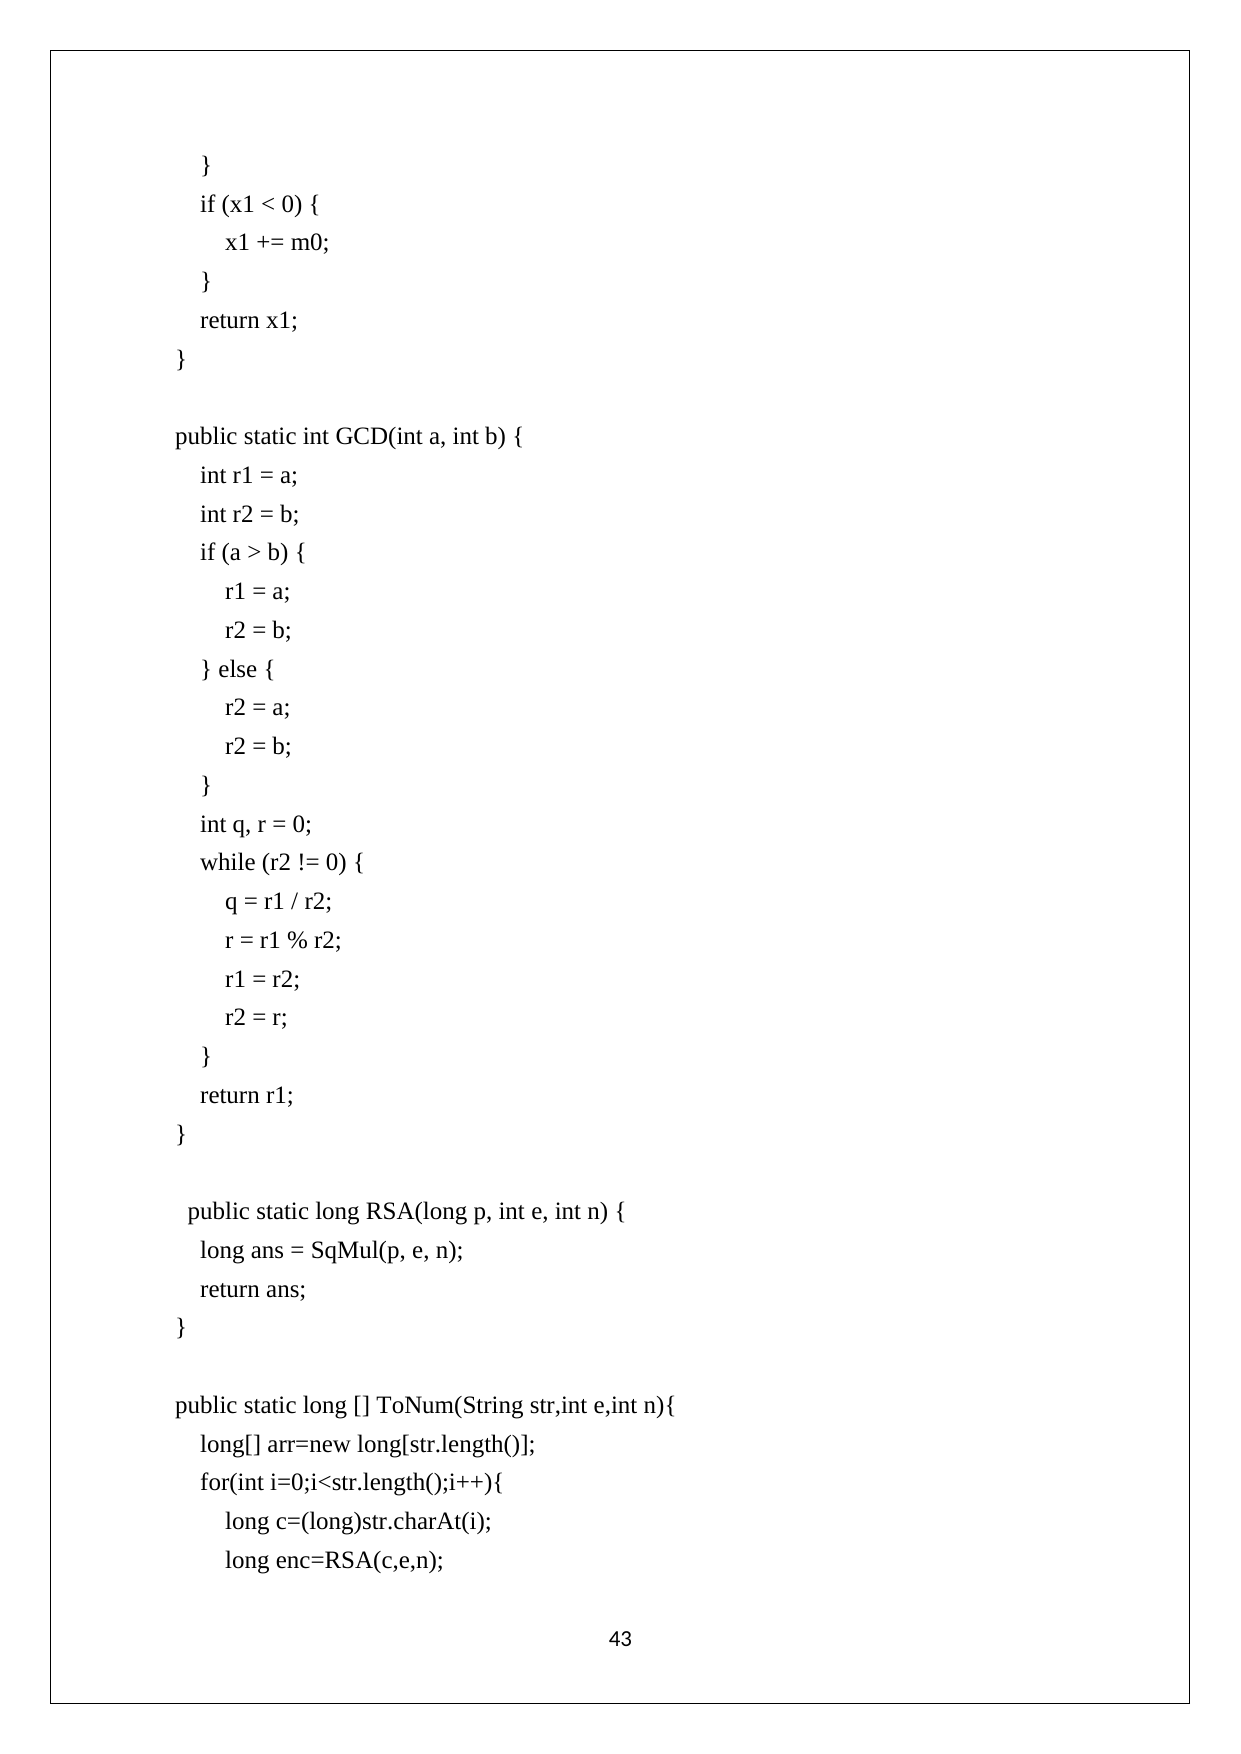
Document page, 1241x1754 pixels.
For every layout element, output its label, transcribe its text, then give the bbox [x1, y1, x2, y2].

text r = r1 % r2; [150, 925, 1090, 954]
text public static int GCD(int a, int b) { [150, 421, 1090, 450]
text q = r1 / r2; [150, 886, 1090, 915]
text if (x1 < 0) { [150, 189, 1090, 217]
text return x1; [150, 305, 1090, 334]
text for(int i=0;i<str.length();i++){ [150, 1467, 1090, 1496]
text long enc=RSA(c,e,n); [150, 1545, 1090, 1574]
text return ans; [150, 1274, 1090, 1302]
text } [150, 1312, 1090, 1341]
text r2 = b; [150, 615, 1090, 644]
text r1 = a; [150, 576, 1090, 605]
text } [150, 770, 1090, 799]
text if (a > b) { [150, 537, 1090, 566]
text int r1 = a; [150, 460, 1090, 489]
text public static long RSA(long p, int e, int n) { [150, 1196, 1090, 1225]
text r2 = b; [150, 731, 1090, 760]
text long[] arr=new long[str.length()]; [150, 1429, 1090, 1457]
text } [150, 1041, 1090, 1070]
text x1 += m0; [150, 227, 1090, 256]
text r2 = r; [150, 1002, 1090, 1031]
text } [150, 150, 1090, 179]
text } [150, 344, 1090, 372]
text } else { [150, 654, 1090, 682]
text } [150, 1119, 1090, 1147]
text long ans = SqMul(p, e, n); [150, 1235, 1090, 1264]
text int r2 = b; [150, 499, 1090, 527]
text int q, r = 0; [150, 809, 1090, 837]
text r1 = r2; [150, 964, 1090, 992]
text while (r2 != 0) { [150, 847, 1090, 876]
text public static long [] ToNum(String str,int e,int n){ [150, 1390, 1090, 1419]
text return r1; [150, 1080, 1090, 1109]
text long c=(long)str.charAt(i); [150, 1506, 1090, 1535]
text } [150, 266, 1090, 295]
text r2 = a; [150, 692, 1090, 721]
